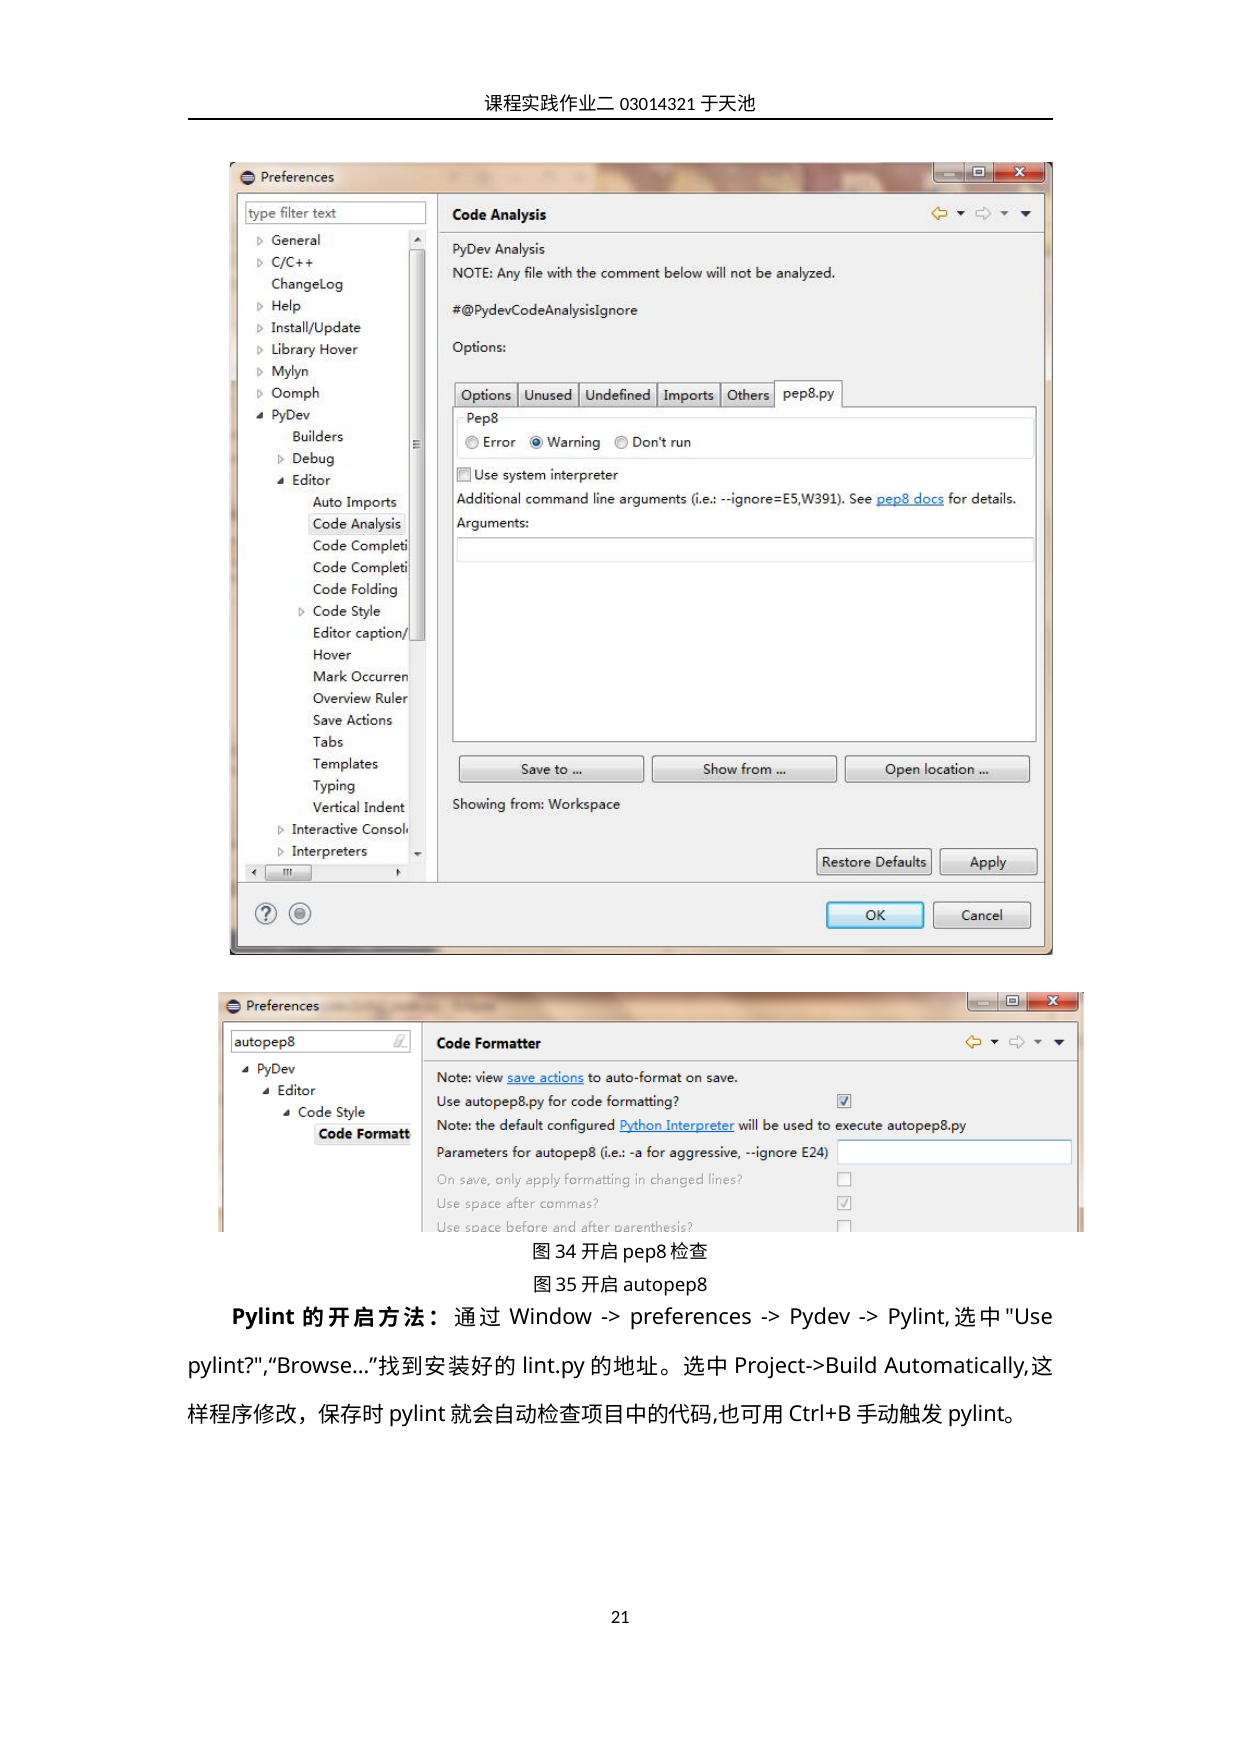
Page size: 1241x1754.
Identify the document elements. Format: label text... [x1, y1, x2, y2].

text Pylint的开启方法：通过Window -> preferences -> Pydev -> Pylint,选中"Use pylint?",“Browse…”找到安装好的lint.py的地址。选中Project->Build Automatically,这样程序修改，保存时pylint就会自动检查项目中的代码,也可用Ctrl+B手动触发pylint。 [187, 1299, 1053, 1429]
picture [229, 162, 1053, 955]
text 图35 开启autopep8 [187, 1267, 1053, 1299]
picture [218, 992, 1084, 1232]
